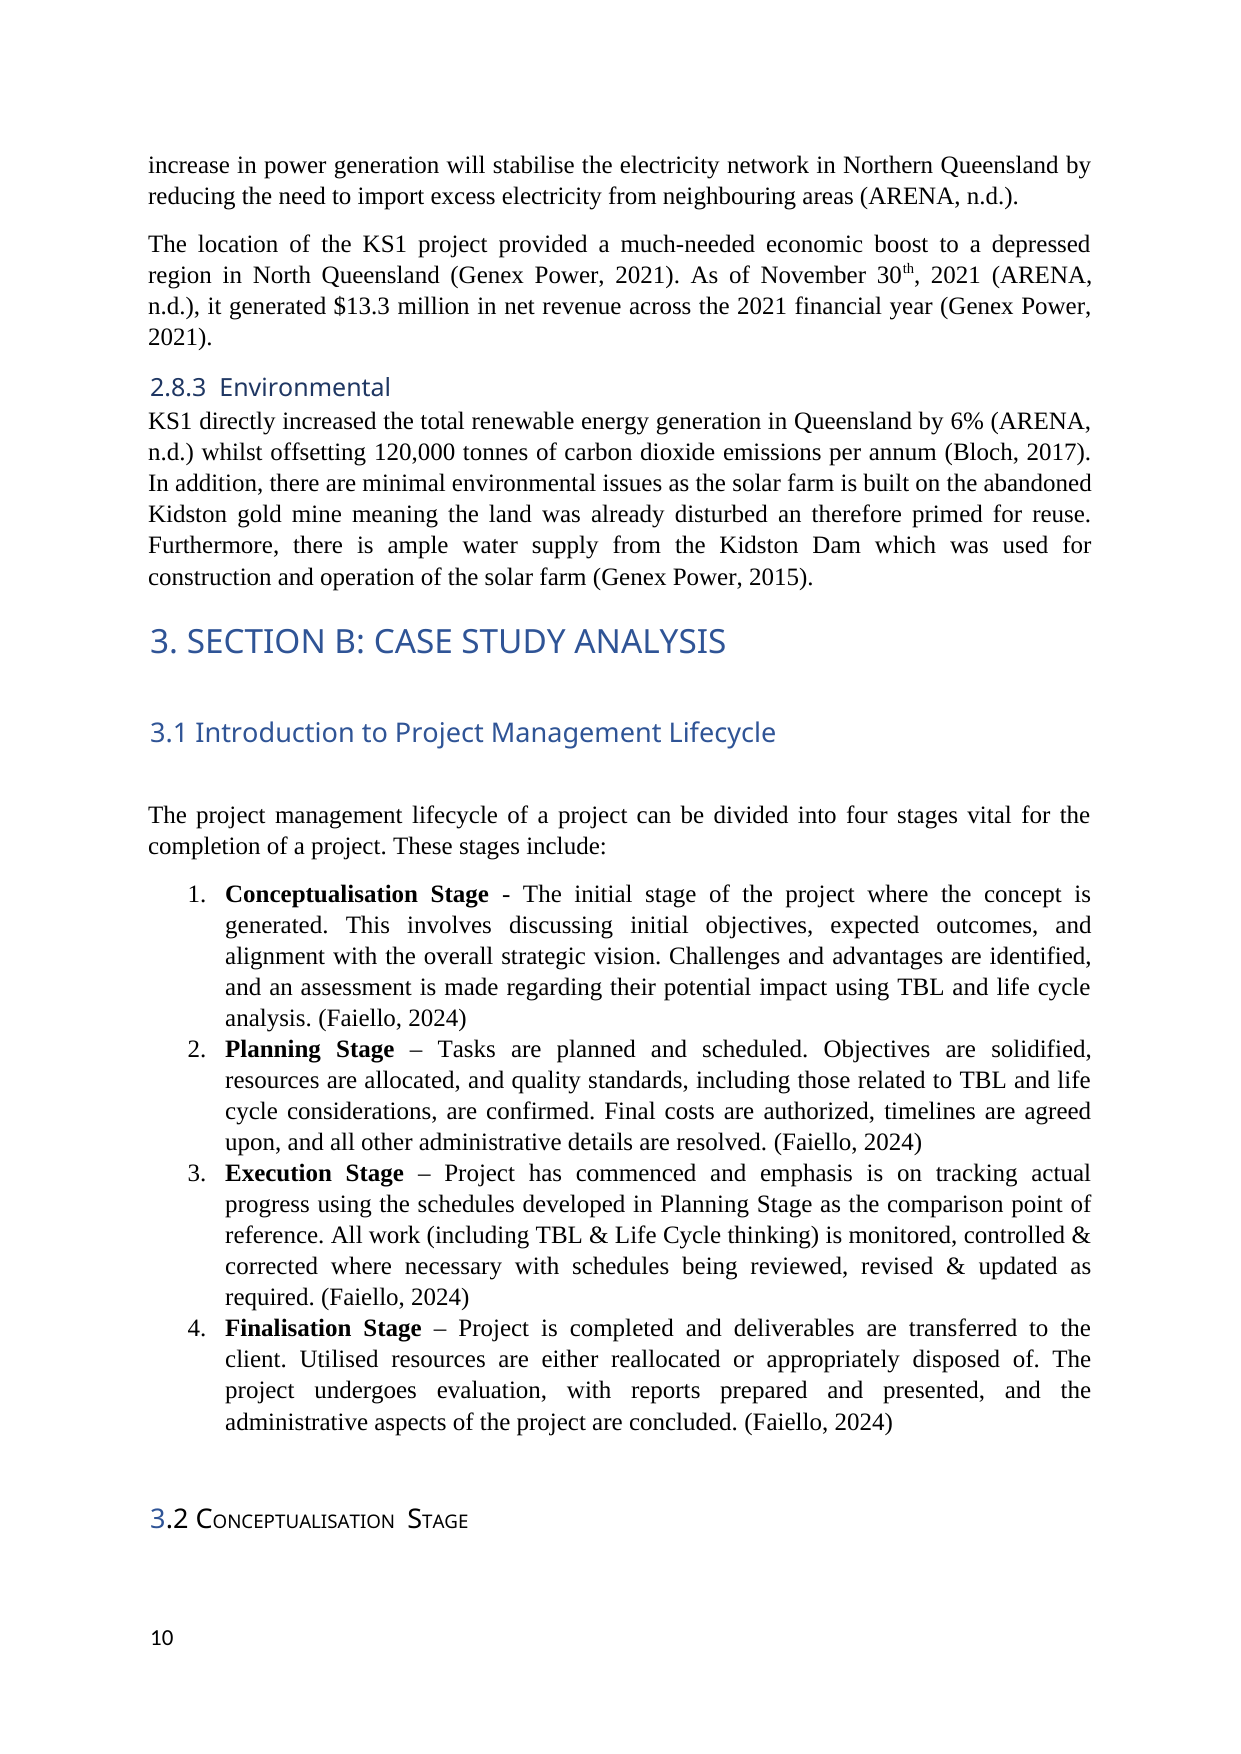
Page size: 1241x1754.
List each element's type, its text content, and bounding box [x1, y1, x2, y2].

text The location of the KS1 project provided a much-needed economic boost to a depressed region in North Queensland (Genex Power, 2021). As of November 30th, 2021 (ARENA, n.d.), it generated $13.3 million in net revenue across the 2021 financial year (Genex Power, 2021). [148, 229, 1092, 351]
subtitle 3.1 Introduction to Project Management Lifecycle [150, 713, 1090, 750]
list Planning Stage – Tasks are planned and scheduled. Objectives are solidified, resources are allocated, and quality standards, including those related to TBL and life cycle considerations, are confirmed. Final costs are authorized, timelines are agreed upon, and all other administrative details are resolved. (Faiello, 2024) [187, 1034, 1092, 1156]
list Conceptualisation Stage - The initial stage of the project where the concept is generated. This involves discussing initial objectives, expected outcomes, and alignment with the overall strategic vision. Challenges and advantages are identified, and an assessment is made regarding their potential impact using TBL and life cycle analysis. (Faiello, 2024) [187, 879, 1092, 1032]
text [148, 150, 1092, 210]
text KS1 directly increased the total renewable energy generation in Queensland by 6% (ARENA, n.d.) whilst offsetting 120,000 tonnes of carbon dioxide emissions per annum (Bloch, 2017). In addition, there are minimal environmental issues as the solar farm is built on the abandoned Kidston gold mine meaning the land was already disturbed an therefore primed for reuse. Furthermore, there is ample water supply from the Kidston Dam which was used for construction and operation of the solar farm (Genex Power, 2015). [148, 406, 1092, 590]
subtitle 3.2 CONCEPTUALISATION STAGE [150, 1499, 1090, 1536]
subtitle 3. SECTION B: CASE STUDY ANALYSIS [150, 618, 1090, 663]
subtitle 2.8.3 Environmental [150, 369, 1090, 404]
list Execution Stage – Project has commenced and emphasis is on tracking actual progress using the schedules developed in Planning Stage as the comparison point of reference. All work (including TBL & Life Cycle thinking) is monitored, controlled & corrected where necessary with schedules being reviewed, revised & updated as required. (Faiello, 2024) [187, 1158, 1092, 1311]
list Finalisation Stage – Project is completed and deliverables are transferred to the client. Utilised resources are either reallocated or appropriately disposed of. The project undergoes evaluation, with reports prepared and presented, and the administrative aspects of the project are concluded. (Faiello, 2024) [187, 1313, 1092, 1435]
text The project management lifecycle of a project can be divided into four stages vital for the completion of a project. These stages include: [148, 800, 1092, 860]
